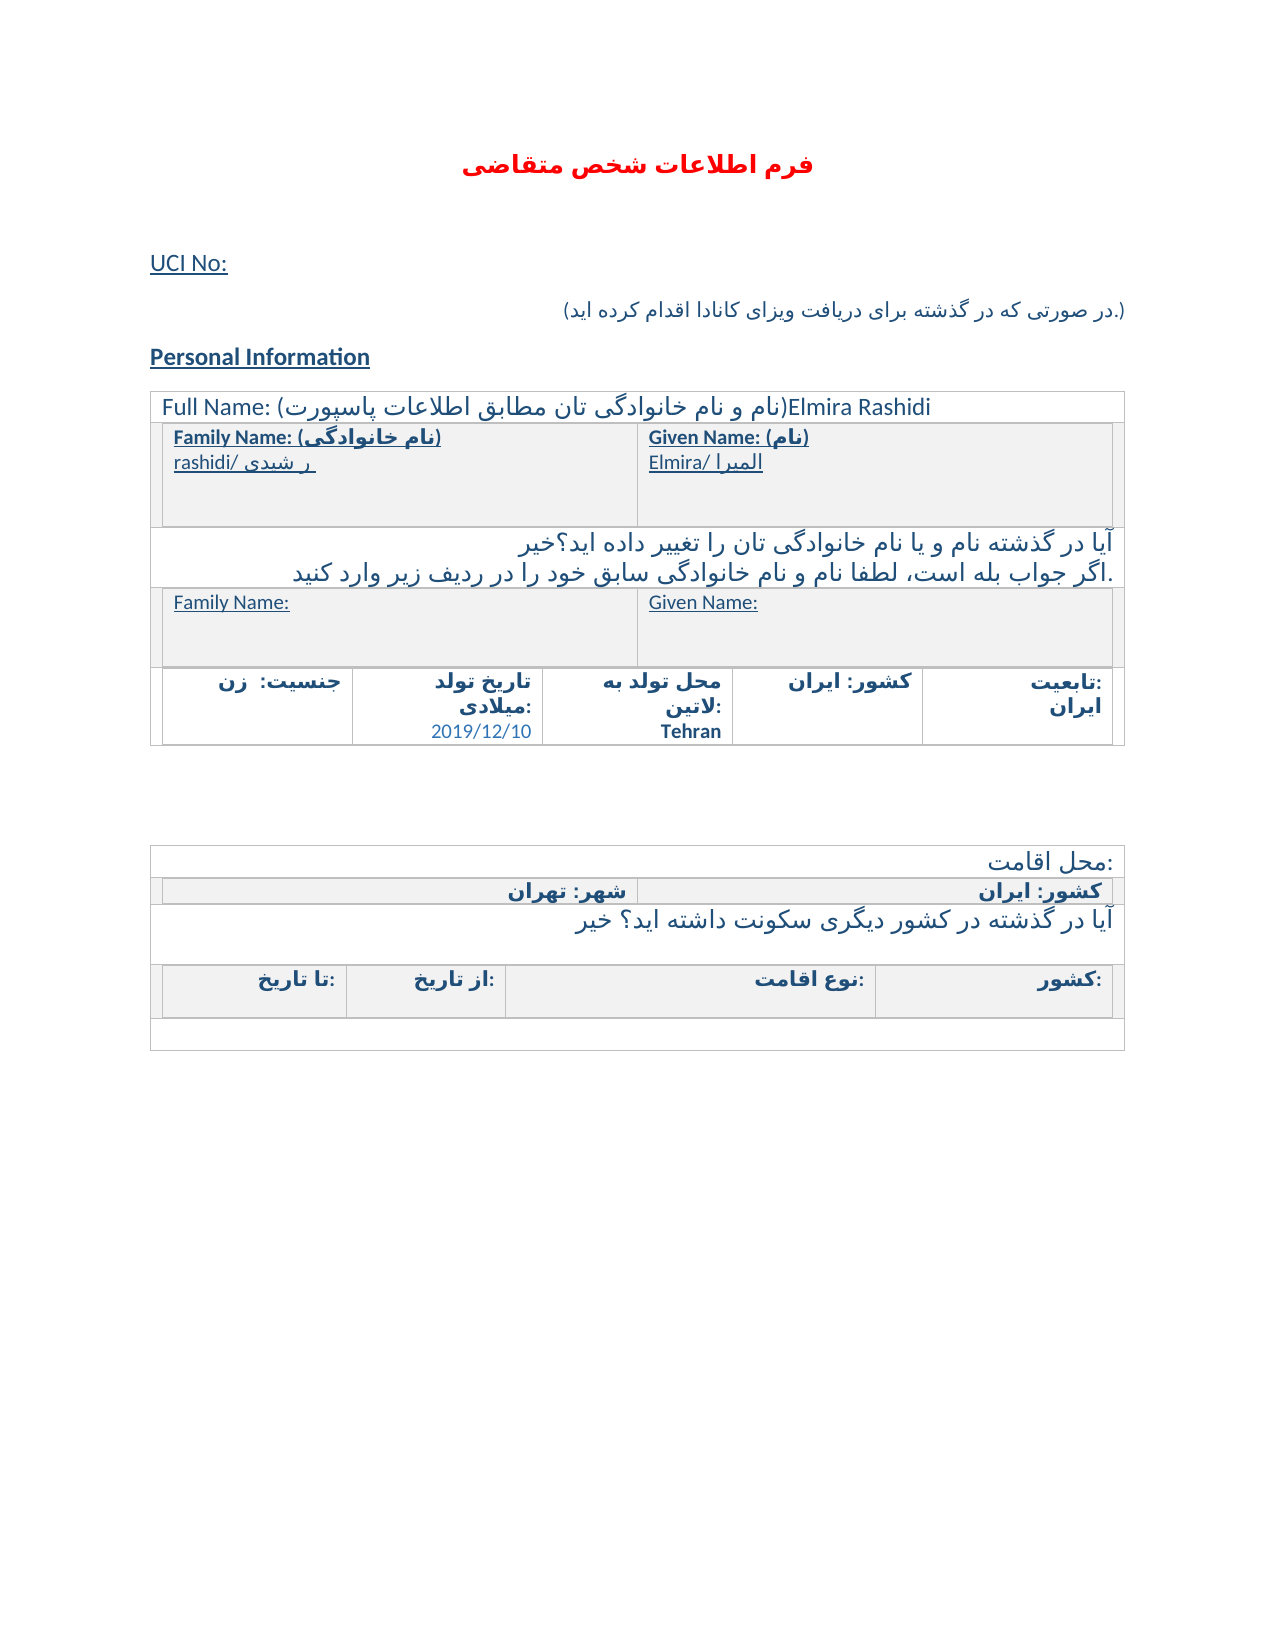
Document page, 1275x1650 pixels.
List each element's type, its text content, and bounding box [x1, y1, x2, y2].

table_cell [151, 423, 162, 527]
table_cell [638, 879, 1112, 903]
table_cell [151, 668, 162, 745]
table_cell [163, 966, 346, 1017]
table_cell [151, 1019, 1124, 1050]
table_cell [151, 588, 162, 667]
table_cell [876, 966, 1112, 1017]
table_cell [353, 669, 542, 744]
table_cell [1113, 965, 1124, 1018]
table_cell [347, 966, 505, 1017]
table_cell [1113, 668, 1124, 745]
table_cell [163, 669, 352, 744]
table_cell [1113, 588, 1124, 667]
table_cell [543, 669, 732, 744]
table_cell [1113, 423, 1124, 527]
text Personal Information [150, 341, 1125, 371]
table_cell [923, 669, 1112, 744]
table_cell آیا در گذشته نام و یا نام خانوادگی تان را تغییر داده اید؟خیر اگر جواب بله است، لطفا نام و نام خانوادگی سابق خود را در ردیف زیر وارد کنید. [151, 528, 1124, 587]
table_cell [506, 966, 875, 1017]
table_cell [638, 589, 1112, 666]
table_cell [1113, 878, 1124, 904]
text فرم اطلاعات شخص متقاضی [150, 150, 1125, 179]
table_cell [733, 669, 922, 744]
table_cell [151, 878, 162, 904]
table_cell [163, 879, 637, 903]
text UCI No: [150, 247, 1125, 278]
table_cell [151, 965, 162, 1018]
text (در صورتی که در گذشته برای دریافت ویزای کانادا اقدام کرده اید.) [150, 297, 1125, 322]
table_cell [638, 424, 1112, 526]
table_header محل اقامت: [151, 846, 1124, 877]
table_cell [163, 589, 637, 666]
table_cell [163, 424, 637, 526]
table_header Full Name: (نام و نام خانوادگی تان مطابق اطلاعات پاسپورت)Elmira Rashidi [151, 392, 1124, 422]
table_cell آیا در گذشته در کشور دیگری سکونت داشته اید؟ خیر [151, 905, 1124, 964]
